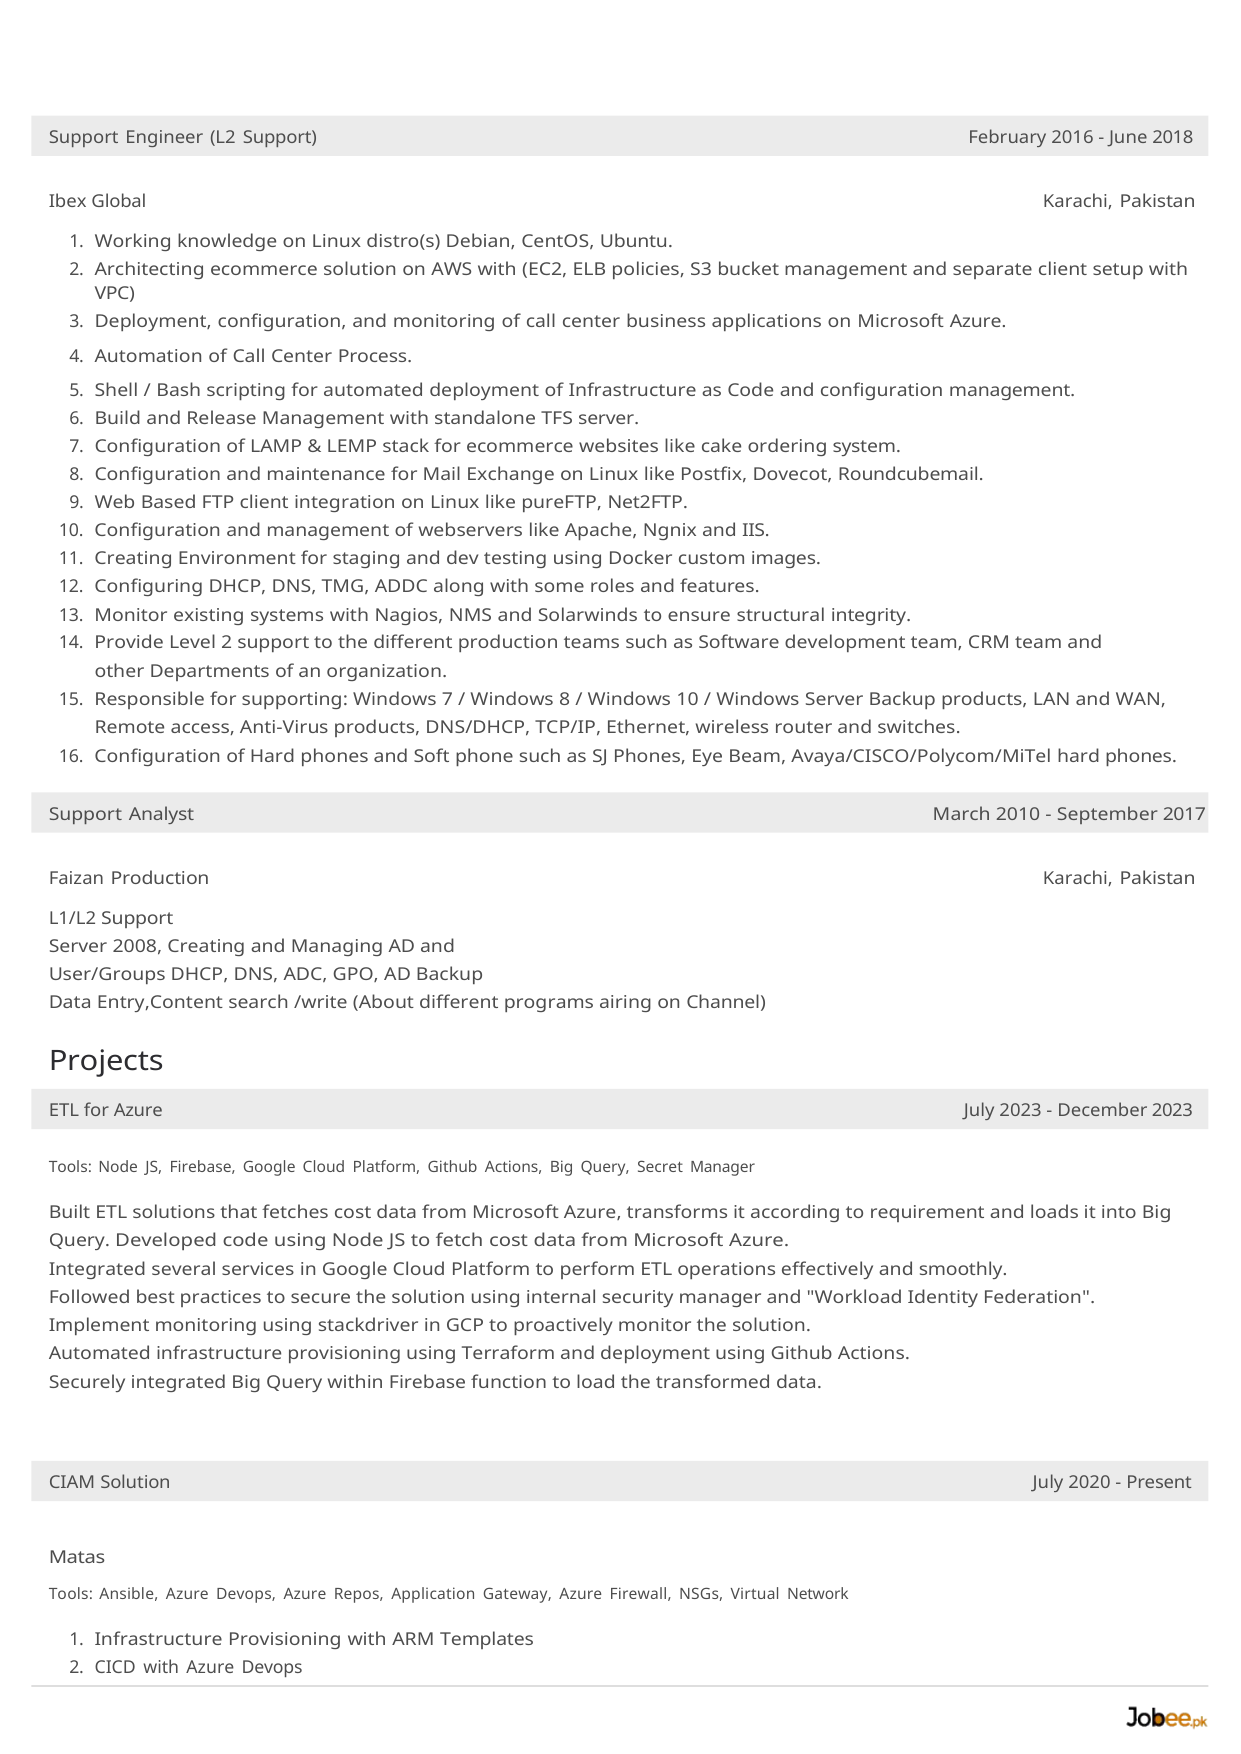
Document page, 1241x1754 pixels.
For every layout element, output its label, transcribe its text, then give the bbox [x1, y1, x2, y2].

list Deployment, configuration, and monitoring of call center business applications on Microsoft Azure. [69, 309, 1221, 333]
list Web Based FTP client integration on Linux like pureFTP, Net2FTP. [69, 490, 1221, 514]
text Integrated several services in Google Cloud Platform to perform ETL operations effectively and smoothly. [48, 1256, 1221, 1280]
list Configuration of LAMP & LEMP stack for ecommerce websites like cake ordering system. [69, 433, 1221, 458]
list Monitor existing systems with Nagios, NMS and Solarwinds to ensure structural integrity. [59, 602, 1221, 626]
text Faizan Production Karachi, Pakistan [48, 866, 1221, 890]
list Configuring DHCP, DNS, TMG, ADDC along with some roles and features. [59, 574, 1221, 598]
list Working knowledge on Linux distro(s) Debian, CentOS, Ubuntu. [69, 228, 1221, 253]
list Configuration and maintenance for Mail Exchange on Linux like Postfix, Dovecot, Roundcubemail. [69, 462, 1221, 486]
text L1/L2 Support [48, 905, 1221, 929]
list Configuration of Hard phones and Soft phone such as SJ Phones, Eye Beam, Avaya/CISCO/Polycom/MiTel hard phones. [59, 743, 1221, 767]
list Infrastructure Provisioning with ARM Templates [69, 1626, 1221, 1651]
picture [1125, 1700, 1209, 1737]
list Build and Release Management with standalone TFS server. [69, 405, 1221, 429]
text Matas [48, 1545, 1221, 1569]
text Built ETL solutions that fetches cost data from Microsoft Azure, transforms it according to requirement and loads it into Big Query. Developed code using Node JS to fetch cost data from Microsoft Azure. [48, 1199, 1221, 1252]
list Provide Level 2 support to the different production teams such as Software development team, CRM team and other Departments of an organization. [59, 630, 1106, 682]
text Ibex Global Karachi, Pakistan [48, 189, 1221, 213]
list Architecting ecommerce solution on AWS with (EC2, ELB policies, S3 bucket management and separate client setup with VPC) [69, 257, 1221, 305]
list Responsible for supporting: Windows 7 / Windows 8 / Windows 10 / Windows Server Backup products, LAN and WAN, Remote access, Anti-Virus products, DNS/DHCP, TCP/IP, Ethernet, wireless router and switches. [59, 687, 1181, 739]
text Tools: Ansible, Azure Devops, Azure Repos, Application Gateway, Azure Firewall, NSGs, Virtual Network [48, 1583, 1221, 1604]
text Server 2008, Creating and Managing AD and User/Groups DHCP, DNS, ADC, GPO, AD Backup [48, 933, 557, 986]
subtitle Projects [48, 1040, 1221, 1079]
text Followed best practices to secure the solution using internal security manager and "Workload Identity Federation". Implement monitoring using stackdriver in GCP to proactively monitor the solution. [48, 1284, 1125, 1337]
list CICD with Azure Devops [69, 1654, 1221, 1679]
text Automated infrastructure provisioning using Terraform and deployment using Github Actions. Securely integrated Big Query within Firebase function to load the transformed data. [48, 1341, 920, 1393]
text Data Entry,Content search /write (About different programs airing on Channel) [48, 990, 1221, 1014]
list Shell / Bash scripting for automated deployment of Infrastructure as Code and configuration management. [69, 377, 1221, 401]
list Automation of Call Center Process. [69, 343, 1221, 367]
text Tools: Node JS, Firebase, Google Cloud Platform, Github Actions, Big Query, Secret Manager [48, 1156, 1221, 1177]
list Creating Environment for staging and dev testing using Docker custom images. [59, 546, 1221, 570]
list Configuration and management of webservers like Apache, Ngnix and IIS. [59, 518, 1221, 542]
